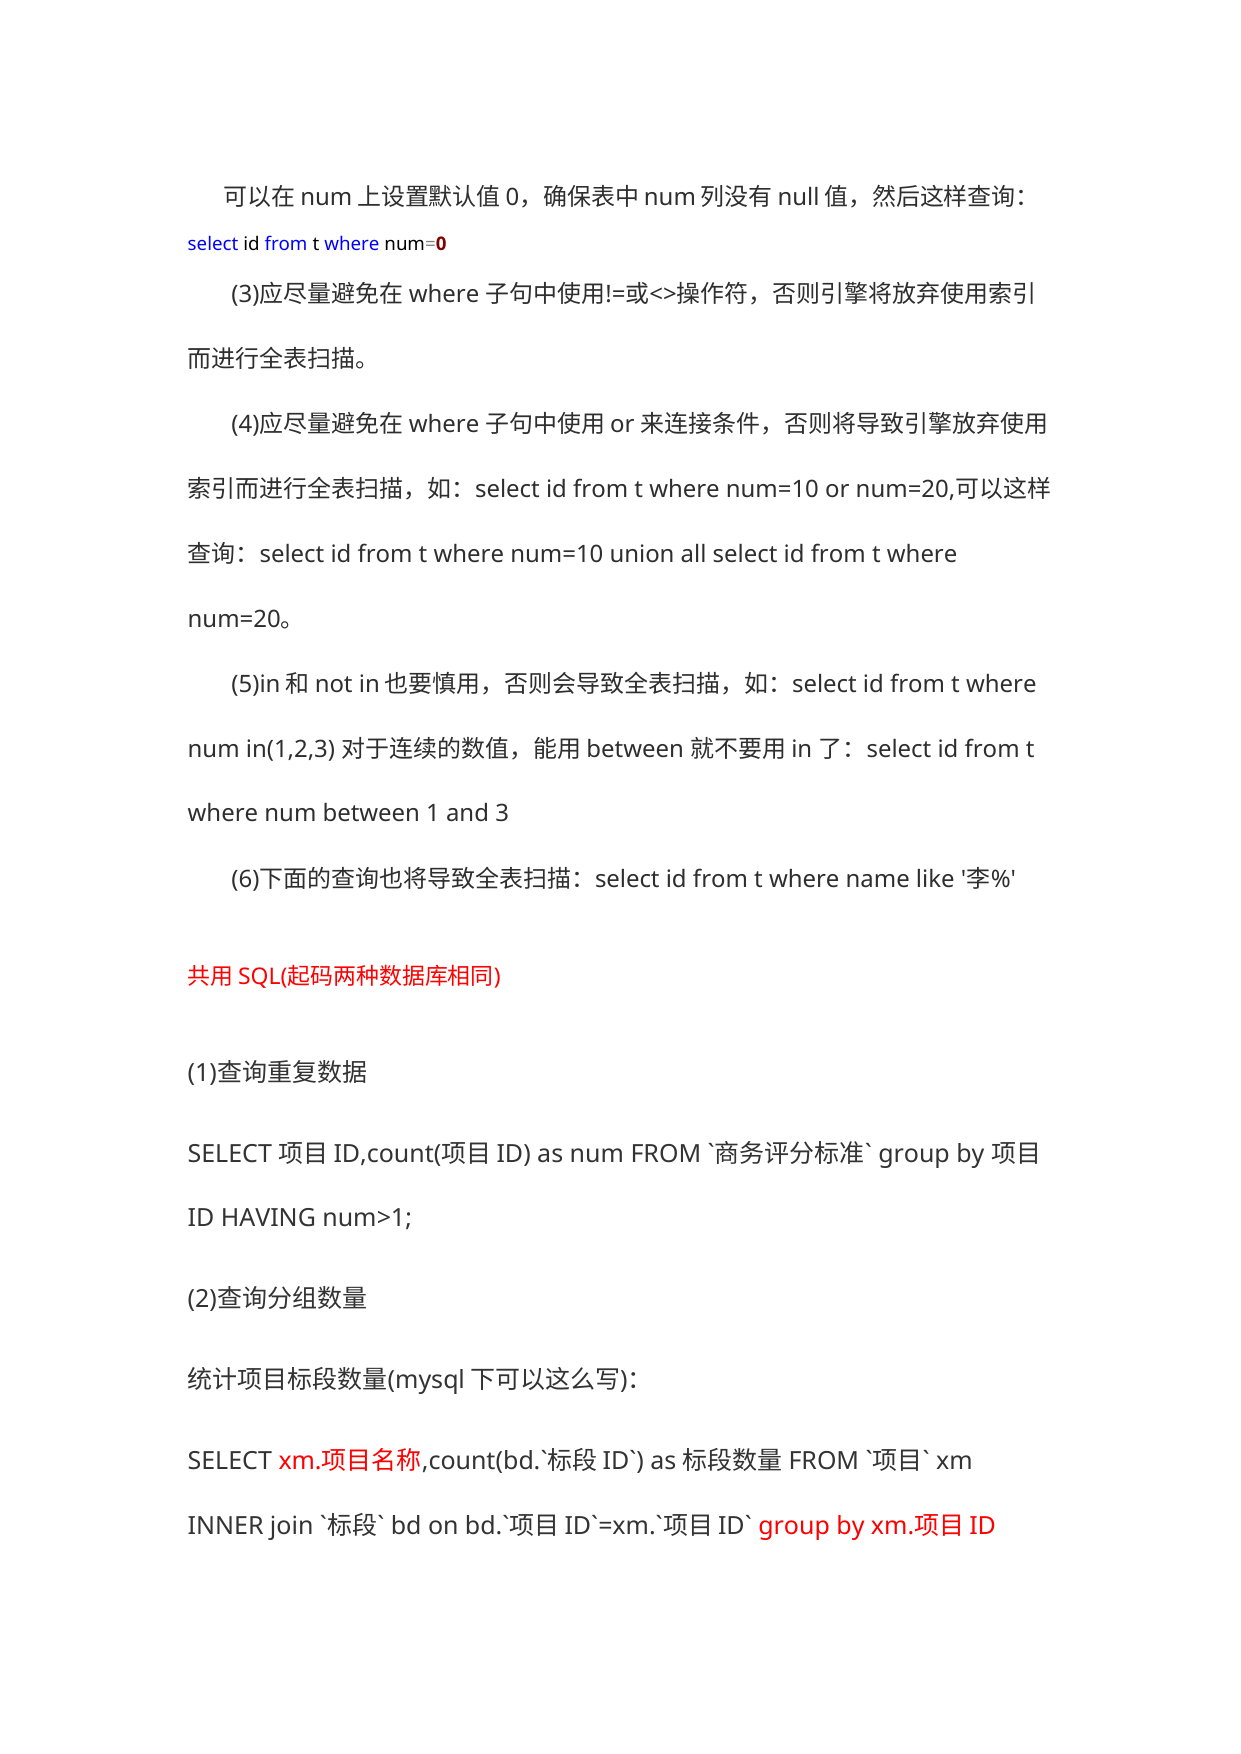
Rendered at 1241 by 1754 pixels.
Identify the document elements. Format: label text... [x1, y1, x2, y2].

text 共用SQL(起码两种数据库相同) [187, 942, 1053, 1007]
text (3)应尽量避免在 where 子句中使用!=或<>操作符，否则引擎将放弃使用索引而进行全表扫描。 [187, 259, 1053, 389]
text SELECT xm.项目名称,count(bd.`标段ID`) as 标段数量 FROM `项目` xm INNER join `标段` bd on bd.`项目ID`=xm.`项目ID` group by xm.项目ID [187, 1426, 1053, 1556]
text (1)查询重复数据 [187, 1038, 1053, 1103]
text (4)应尽量避免在 where 子句中使用or 来连接条件，否则将导致引擎放弃使用索引而进行全表扫描，如：select id from t where num=10 or num=20,可以这样查询：select id from t where num=10 union all select id from t where num=20。 [187, 389, 1053, 649]
text SELECT 项目ID,count(项目ID) as num FROM `商务评分标准` group by 项目ID HAVING num>1; [187, 1119, 1053, 1249]
text (6)下面的查询也将导致全表扫描：select id from t where name like '李%' [187, 844, 1053, 909]
text 可以在num上设置默认值0，确保表中num列没有null值，然后这样查询：select id from t where num=0 [187, 162, 1053, 259]
text 统计项目标段数量(mysql下可以这么写)： [187, 1345, 1053, 1410]
text (2)查询分组数量 [187, 1264, 1053, 1329]
text (5)in和 not in也要慎用，否则会导致全表扫描，如：select id from t where num in(1,2,3) 对于连续的数值，能用 between 就不要用 in 了：select id from t where num between 1 and 3 [187, 649, 1053, 844]
